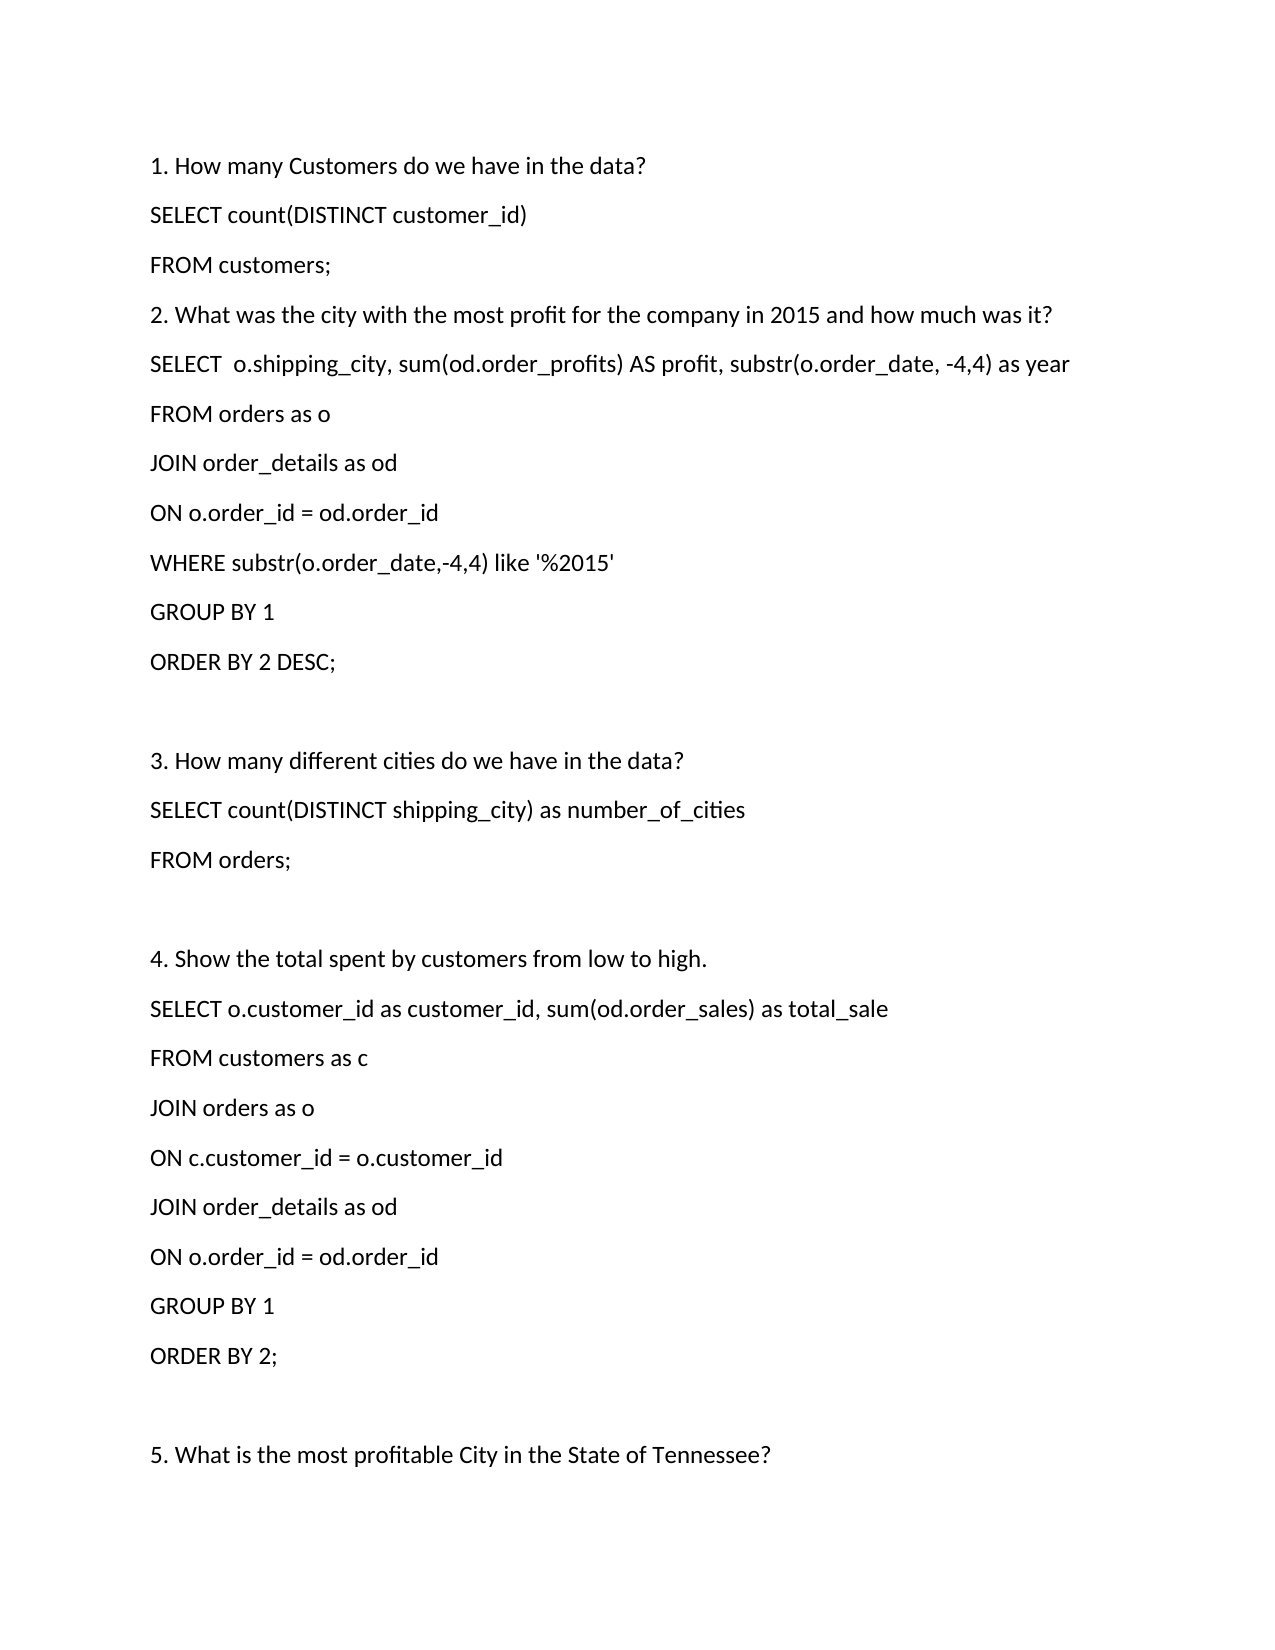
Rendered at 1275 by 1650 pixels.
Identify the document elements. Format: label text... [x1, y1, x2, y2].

text 3. How many different cities do we have in the data? [150, 745, 1125, 776]
text JOIN order_details as od [150, 1191, 1125, 1222]
text JOIN order_details as od [150, 447, 1125, 478]
text JOIN orders as o [150, 1092, 1125, 1123]
text FROM customers as c [150, 1042, 1125, 1073]
text ORDER BY 2 DESC; [150, 646, 1125, 676]
text 2. What was the city with the most profit for the company in 2015 and how much was it? [150, 299, 1125, 329]
text SELECT count(DISTINCT shipping_city) as number_of_cities [150, 794, 1125, 825]
text WHERE substr(o.order_date,-4,4) like '%2015' [150, 547, 1125, 577]
text SELECT o.shipping_city, sum(od.order_profits) AS profit, substr(o.order_date, -4,4) as year [150, 348, 1125, 379]
text FROM orders as o [150, 398, 1125, 428]
text 1. How many Customers do we have in the data? [150, 150, 1125, 181]
text FROM orders; [150, 844, 1125, 875]
text SELECT o.customer_id as customer_id, sum(od.order_sales) as total_sale [150, 993, 1125, 1023]
text GROUP BY 1 [150, 596, 1125, 627]
text 4. Show the total spent by customers from low to high. [150, 943, 1125, 974]
text ON o.order_id = od.order_id [150, 1241, 1125, 1271]
text ORDER BY 2; [150, 1340, 1125, 1371]
text ON o.order_id = od.order_id [150, 497, 1125, 528]
text FROM customers; [150, 249, 1125, 280]
text SELECT count(DISTINCT customer_id) [150, 199, 1125, 230]
text 5. What is the most profitable City in the State of Tennessee? [150, 1439, 1125, 1470]
text ON c.customer_id = o.customer_id [150, 1142, 1125, 1172]
text GROUP BY 1 [150, 1290, 1125, 1321]
